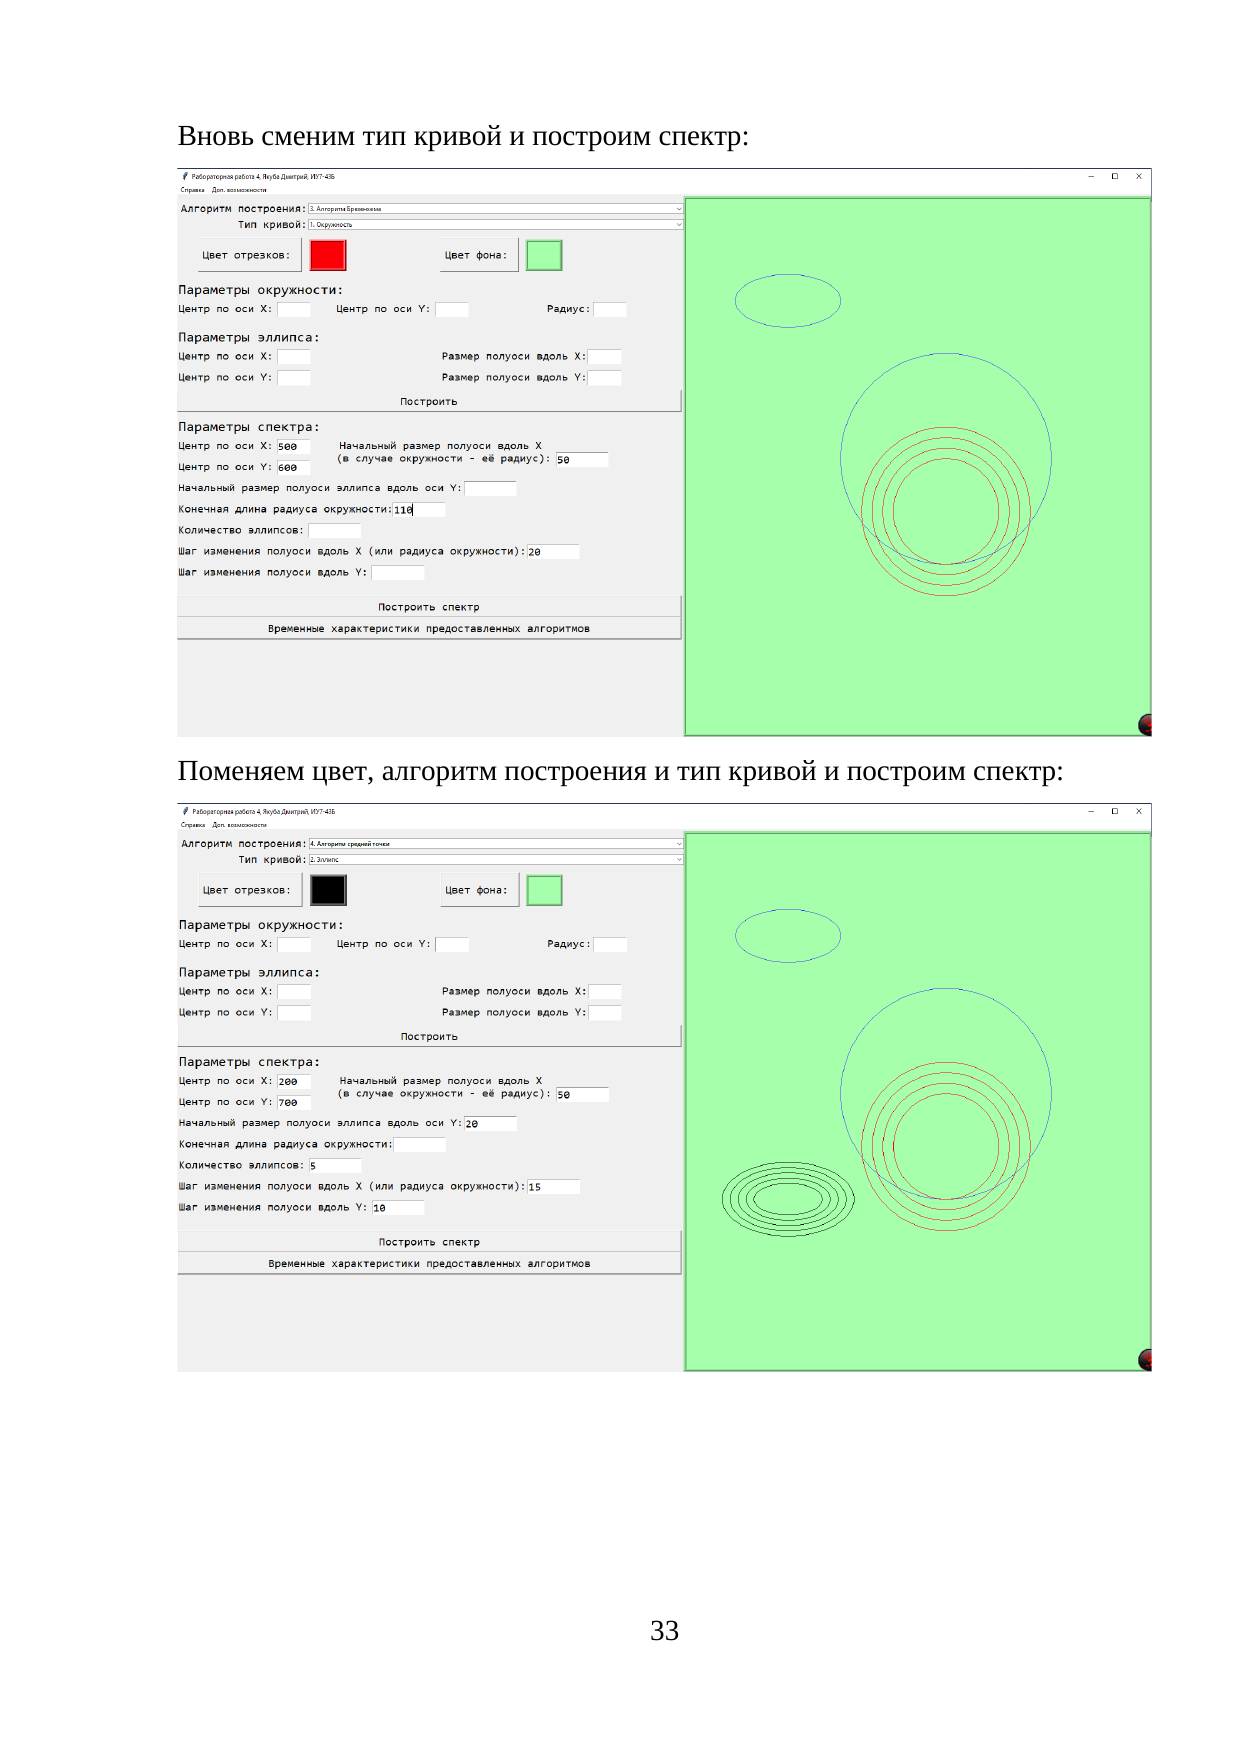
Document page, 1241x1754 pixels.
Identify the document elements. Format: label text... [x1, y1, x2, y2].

picture [177, 168, 1152, 737]
text Вновь сменим тип кривой и построим спектр: [177, 118, 1152, 152]
text Поменяем цвет, алгоритм построения и тип кривой и построим спектр: [177, 753, 1152, 787]
picture [177, 803, 1152, 1372]
